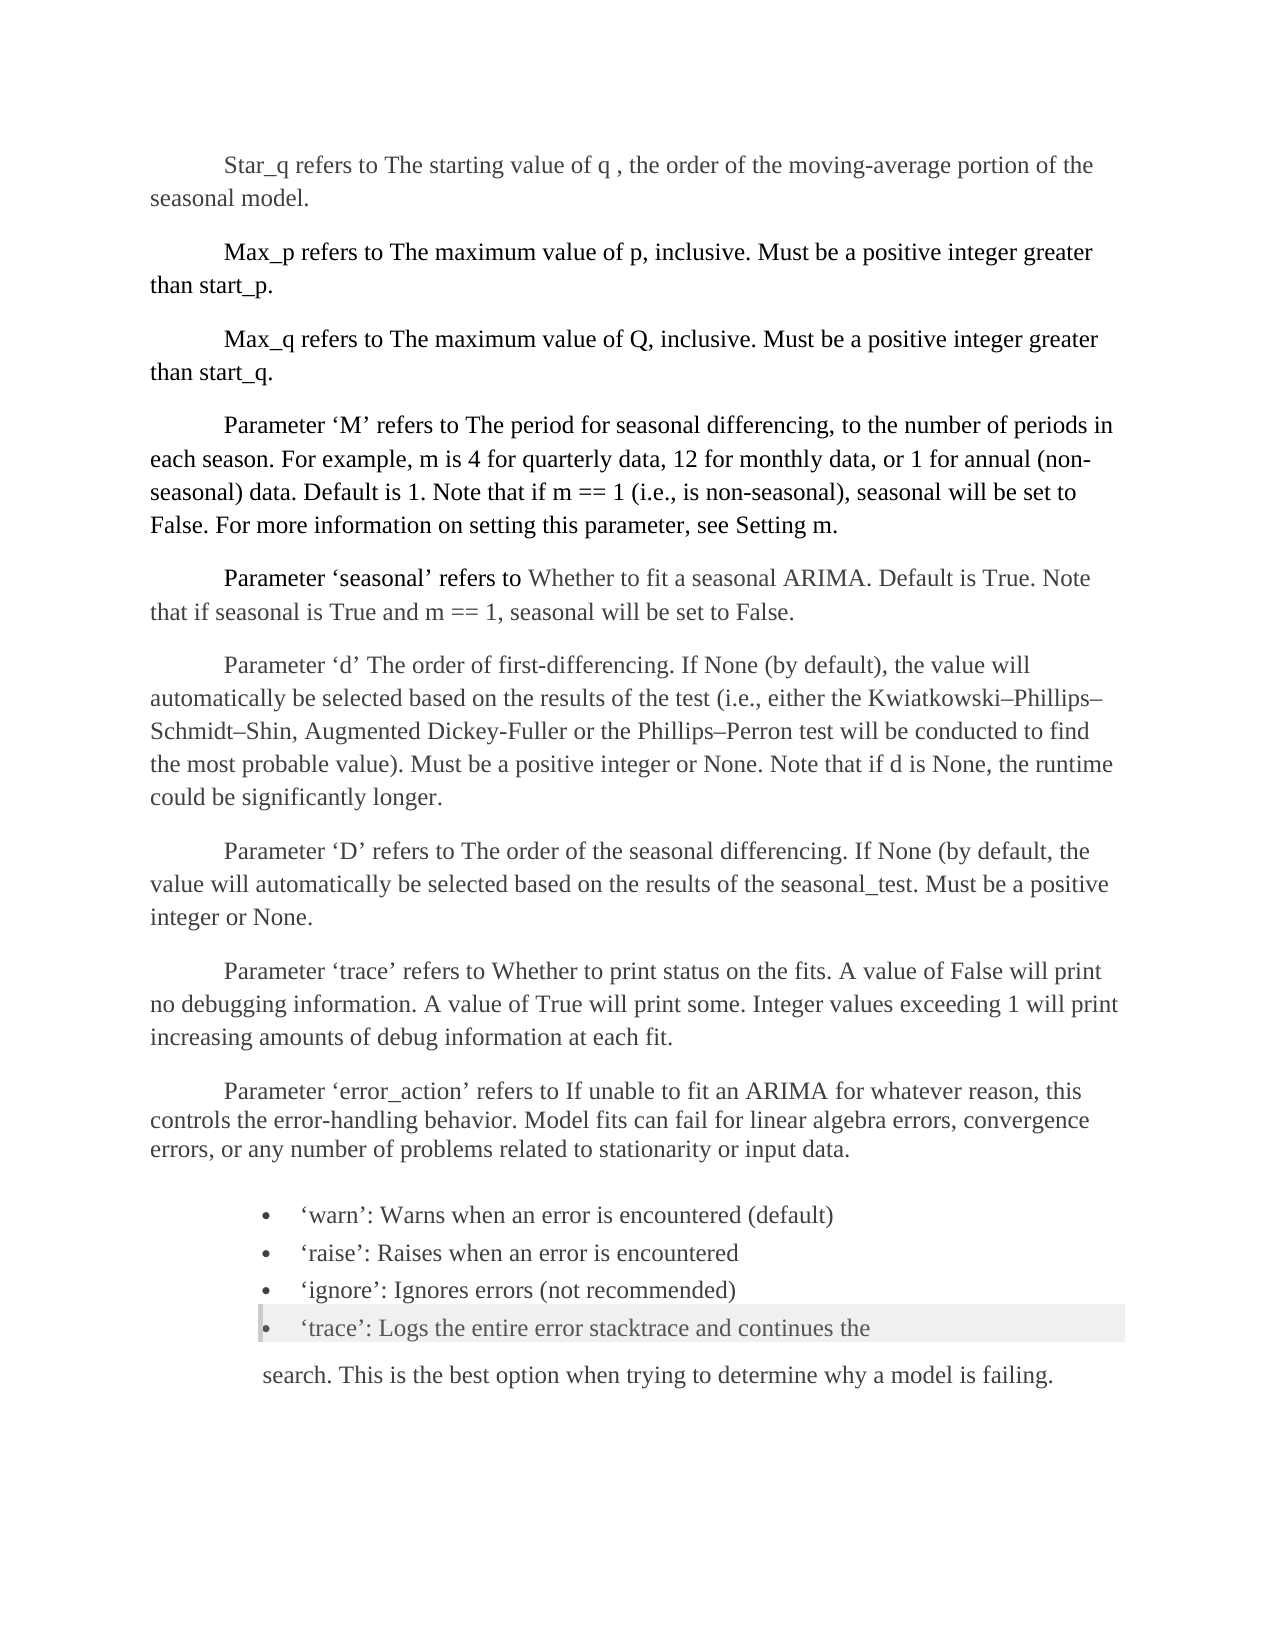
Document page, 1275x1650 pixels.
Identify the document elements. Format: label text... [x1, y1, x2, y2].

list ‘raise’: Raises when an error is encountered [262, 1229, 1125, 1267]
text Star_q refers to The starting value of q , the order of the moving-average portion of the seasonal model. [150, 150, 1125, 212]
text Parameter ‘D’ refers to The order of the seasonal differencing. If None (by default, the value will automatically be selected based on the results of the seasonal_test. Must be a positive integer or None. [150, 836, 1125, 931]
text Parameter ‘trace’ refers to Whether to print status on the fits. A value of False will print no debugging information. A value of True will print some. Integer values exceeding 1 will print increasing amounts of debug information at each fit. [150, 956, 1125, 1051]
list ‘ignore’: Ignores errors (not recommended) [262, 1267, 1125, 1304]
list ‘trace’: Logs the entire error stacktrace and continues the [263, 1304, 1125, 1342]
text Parameter ‘seasonal’ refers to Whether to fit a seasonal ARIMA. Default is True. Note that if seasonal is True and m == 1, seasonal will be set to False. [150, 563, 1125, 625]
text Parameter ‘M’ refers to The period for seasonal differencing, to the number of periods in each season. For example, m is 4 for quarterly data, 12 for monthly data, or 1 for annual (non-seasonal) data. Default is 1. Note that if m == 1 (i.e., is non-seasonal), seasonal will be set to False. For more information on setting this parameter, see Setting m. [150, 411, 1125, 538]
text Max_p refers to The maximum value of p, inclusive. Must be a positive integer greater than start_p. [150, 237, 1125, 299]
text search. This is the best option when trying to determine why a model is failing. [262, 1351, 1125, 1388]
text Parameter ‘d’ The order of first-differencing. If None (by default), the value will automatically be selected based on the results of the test (i.e., either the Kwiatkowski–Phillips–Schmidt–Shin, Augmented Dickey-Fuller or the Phillips–Perron test will be conducted to find the most probable value). Must be a positive integer or None. Note that if d is None, the runtime could be significantly longer. [150, 650, 1125, 811]
text Parameter ‘error_action’ refers to If unable to fit an ARIMA for whatever reason, this controls the error-handling behavior. Model fits can fail for linear algebra errors, convergence errors, or any number of problems related to stationarity or input data. [150, 1076, 1125, 1162]
list ‘warn’: Warns when an error is encountered (default) [262, 1192, 1125, 1229]
text Max_q refers to The maximum value of Q, inclusive. Must be a positive integer greater than start_q. [150, 324, 1125, 386]
